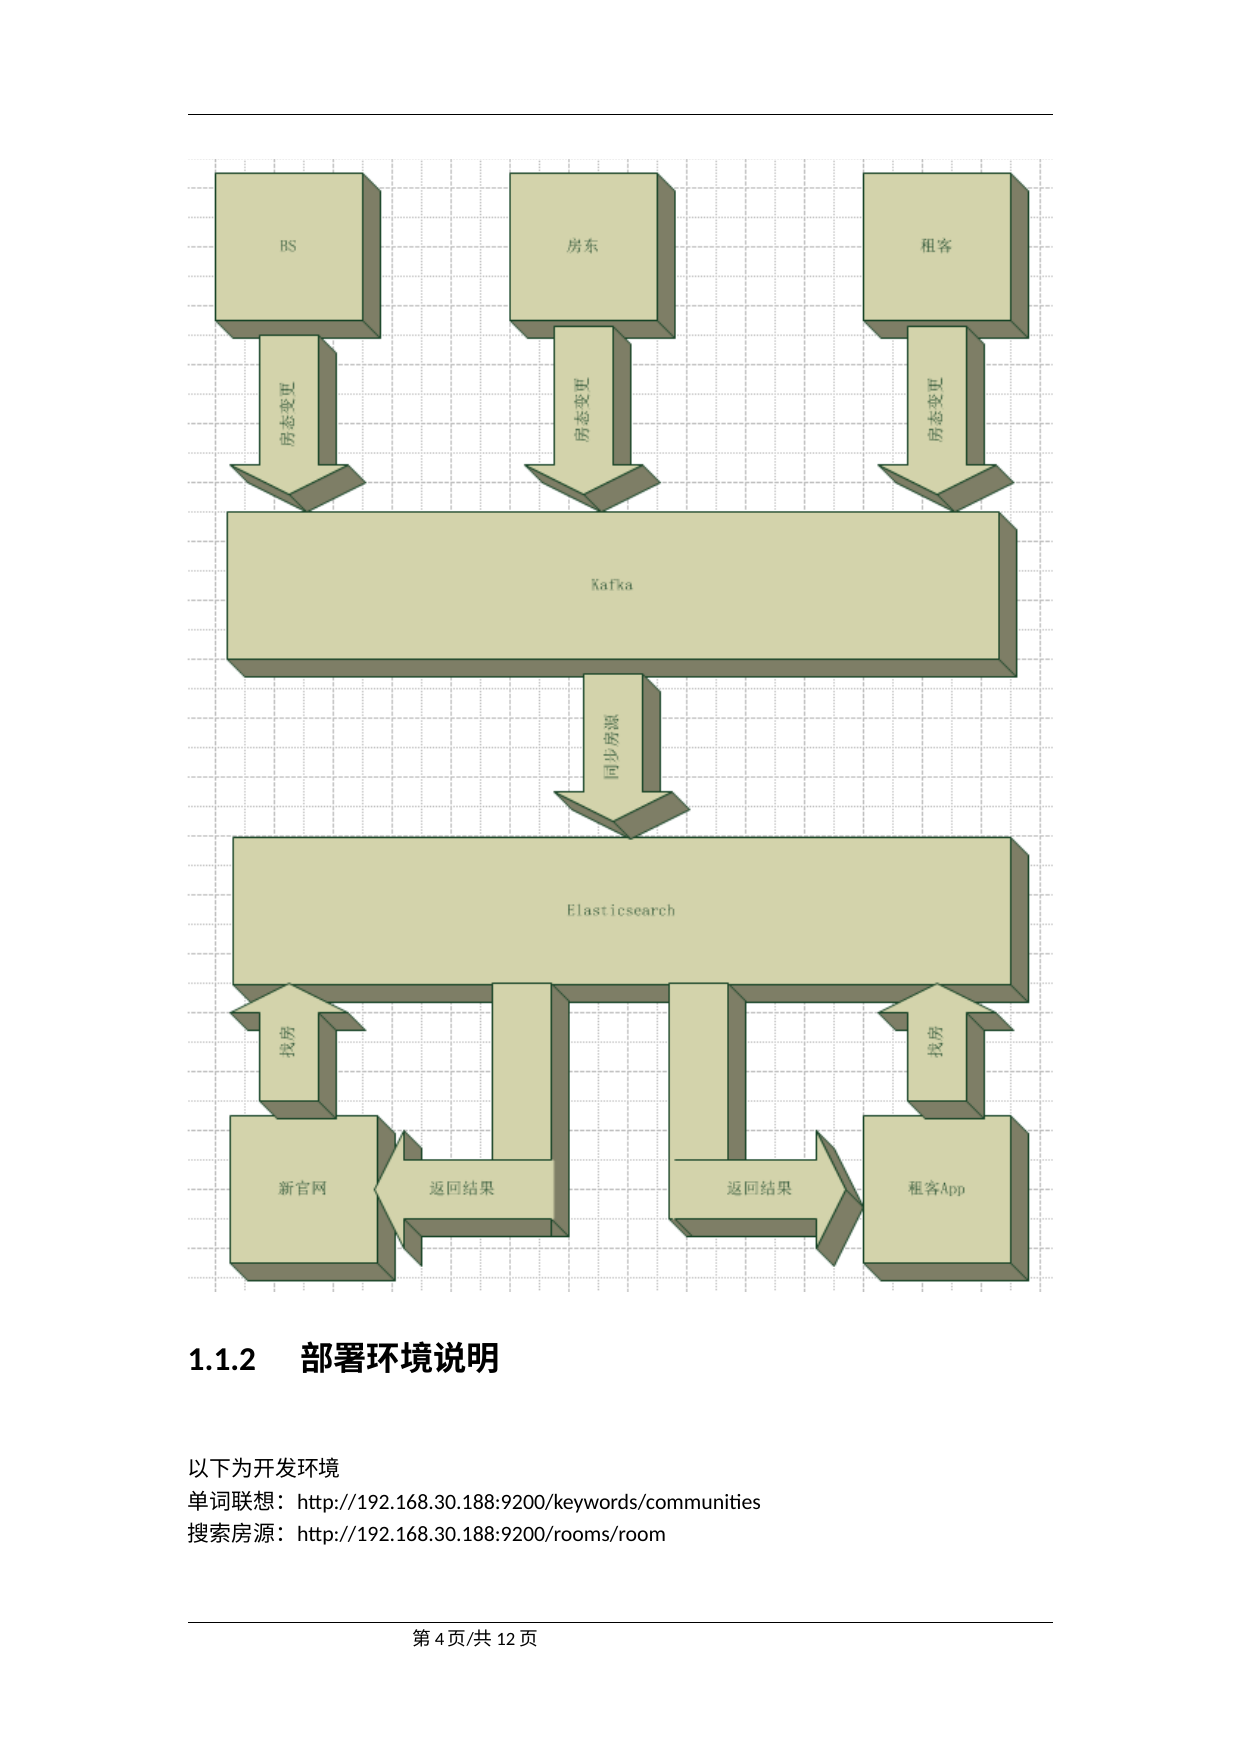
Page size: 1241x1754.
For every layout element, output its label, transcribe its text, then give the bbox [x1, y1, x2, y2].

subtitle 部署环境说明 [187, 1324, 1053, 1389]
picture [187, 159, 1053, 1292]
text 搜索房源：http://192.168.30.188:9200/rooms/room [187, 1516, 1053, 1548]
text 以下为开发环境 [187, 1451, 1053, 1483]
text 单词联想：http://192.168.30.188:9200/keywords/communities [187, 1483, 1053, 1516]
